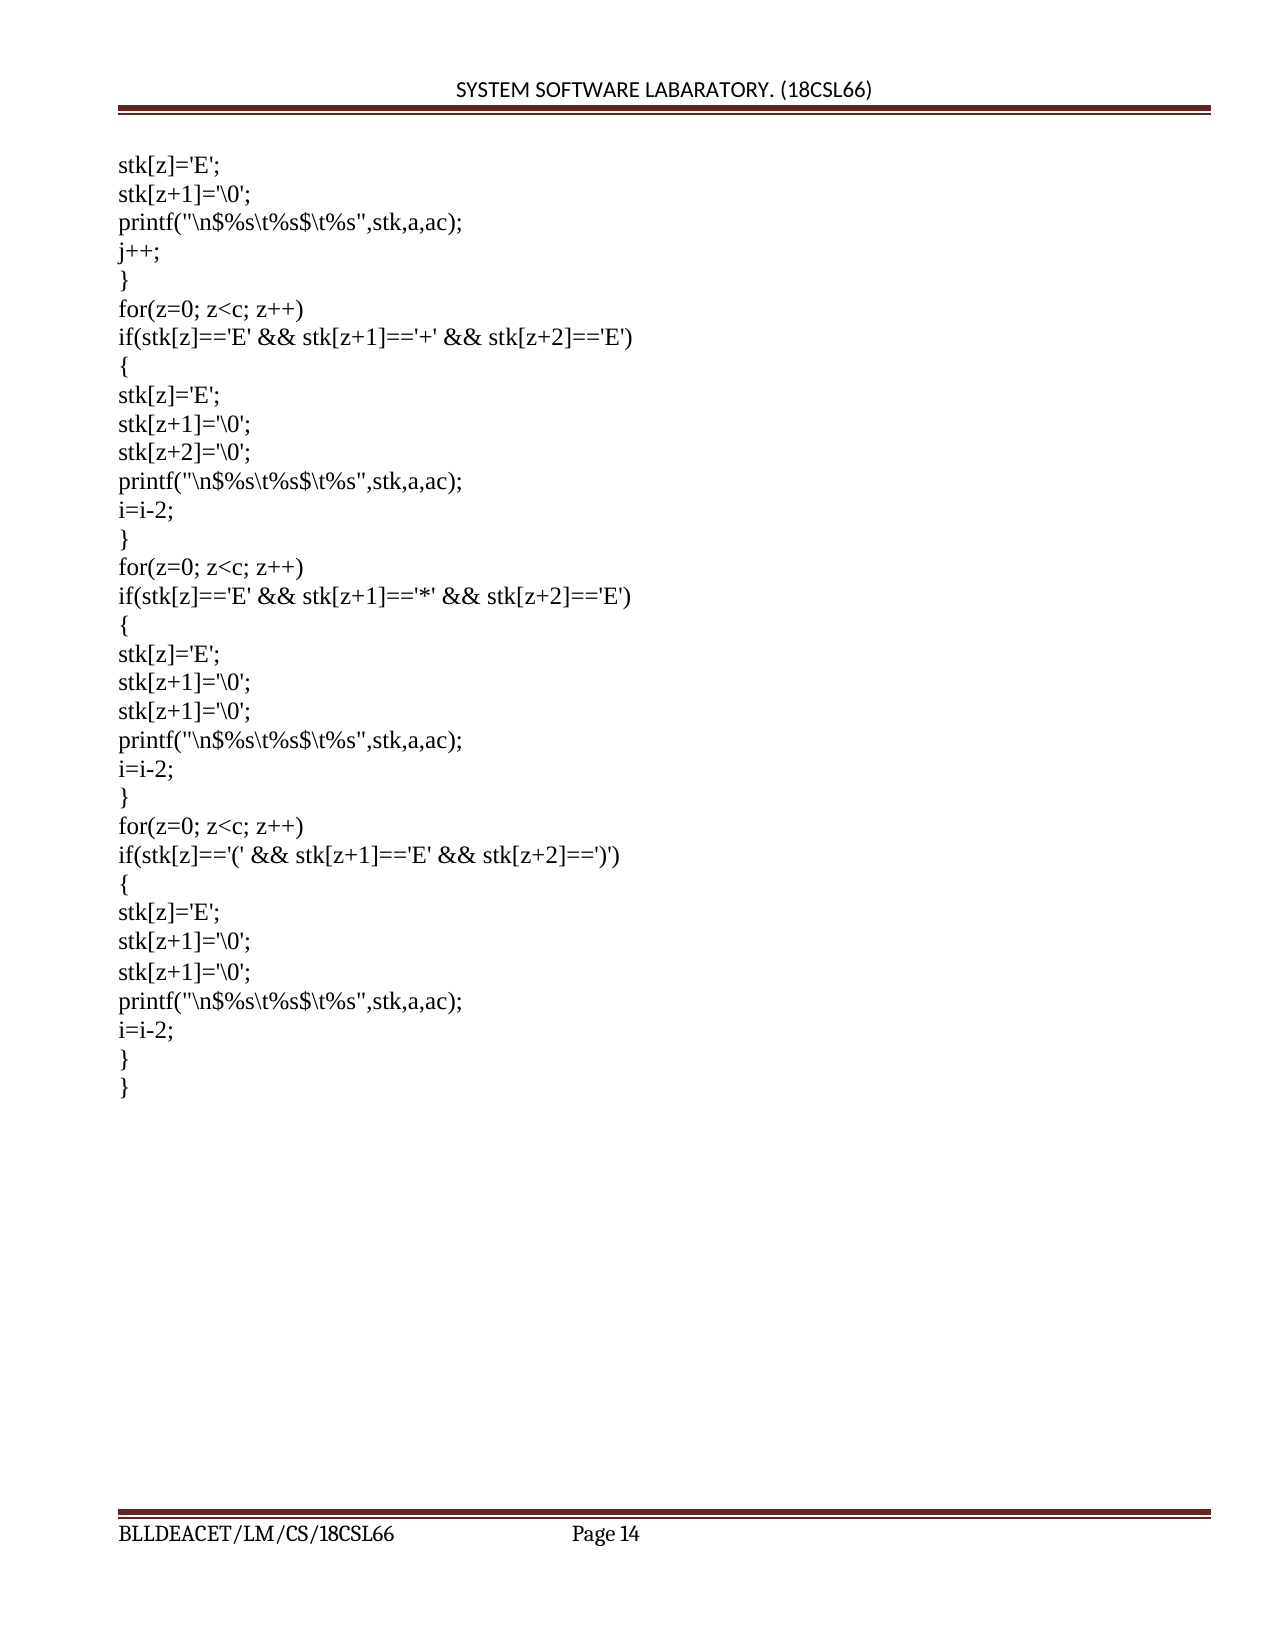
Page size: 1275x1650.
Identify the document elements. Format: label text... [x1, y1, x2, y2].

text stk[z+1]='\0'; [118, 409, 1211, 437]
text printf("\n$%s\t%s$\t%s",stk,a,ac); [118, 986, 1211, 1015]
text printf("\n$%s\t%s$\t%s",stk,a,ac); [118, 207, 1211, 236]
text } [118, 782, 1211, 811]
text j++; [118, 236, 1211, 265]
text i=i-2; [118, 1015, 1211, 1044]
text if(stk[z]=='E' && stk[z+1]=='+' && stk[z+2]=='E') [118, 322, 1211, 351]
text i=i-2; [118, 754, 1211, 782]
text stk[z]='E'; [118, 897, 1211, 926]
text } [118, 524, 1211, 552]
text if(stk[z]=='(' && stk[z+1]=='E' && stk[z+2]==')') [118, 840, 1211, 869]
text stk[z+1]='\0'; [118, 696, 1211, 725]
text stk[z]='E'; [118, 380, 1211, 409]
text i=i-2; [118, 495, 1211, 524]
text for(z=0; z<c; z++) [118, 294, 1211, 322]
text { [118, 869, 1211, 897]
text { [118, 610, 1211, 639]
text if(stk[z]=='E' && stk[z+1]=='*' && stk[z+2]=='E') [118, 581, 1211, 610]
text stk[z+1]='\0'; [118, 926, 1211, 955]
text { [118, 351, 1211, 380]
text stk[z+2]='\0'; [118, 437, 1211, 466]
text } [118, 1072, 1211, 1101]
text stk[z+1]='\0'; [118, 179, 1211, 207]
text stk[z+1]='\0'; [118, 955, 1211, 986]
text stk[z+1]='\0'; [118, 667, 1211, 696]
text for(z=0; z<c; z++) [118, 552, 1211, 581]
text printf("\n$%s\t%s$\t%s",stk,a,ac); [118, 725, 1211, 754]
text stk[z]='E'; [118, 150, 1211, 179]
text for(z=0; z<c; z++) [118, 811, 1211, 840]
text stk[z]='E'; [118, 639, 1211, 667]
text } [118, 265, 1211, 294]
text } [118, 1044, 1211, 1072]
text printf("\n$%s\t%s$\t%s",stk,a,ac); [118, 466, 1211, 495]
